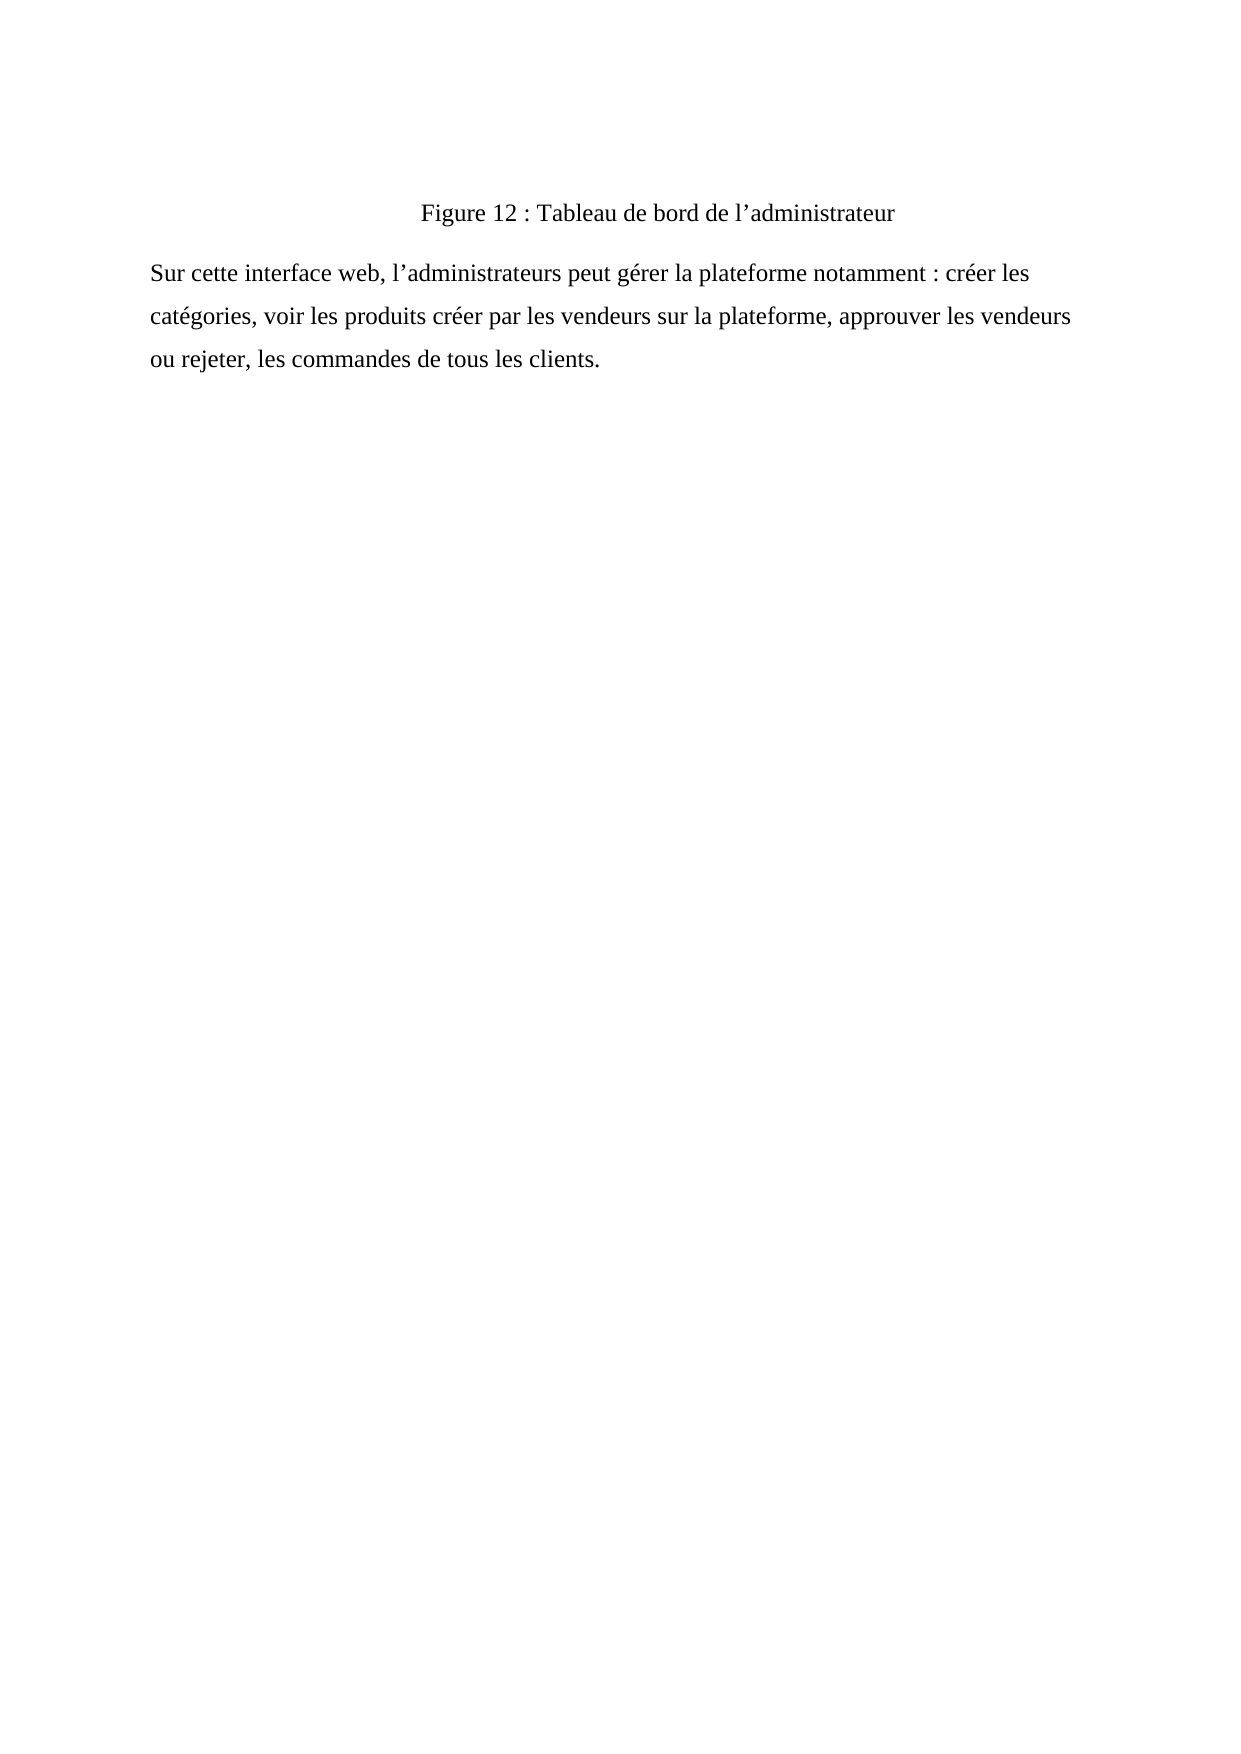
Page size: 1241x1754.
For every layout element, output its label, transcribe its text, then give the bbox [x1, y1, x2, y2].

text Sur cette interface web, l’administrateurs peut gérer la plateforme notamment : créer les catégories, voir les produits créer par les vendeurs sur la plateforme, approuver les vendeurs ou rejeter, les commandes de tous les clients. [150, 258, 1090, 373]
text Figure 12 : Tableau de bord de l’administrateur [225, 198, 1090, 226]
